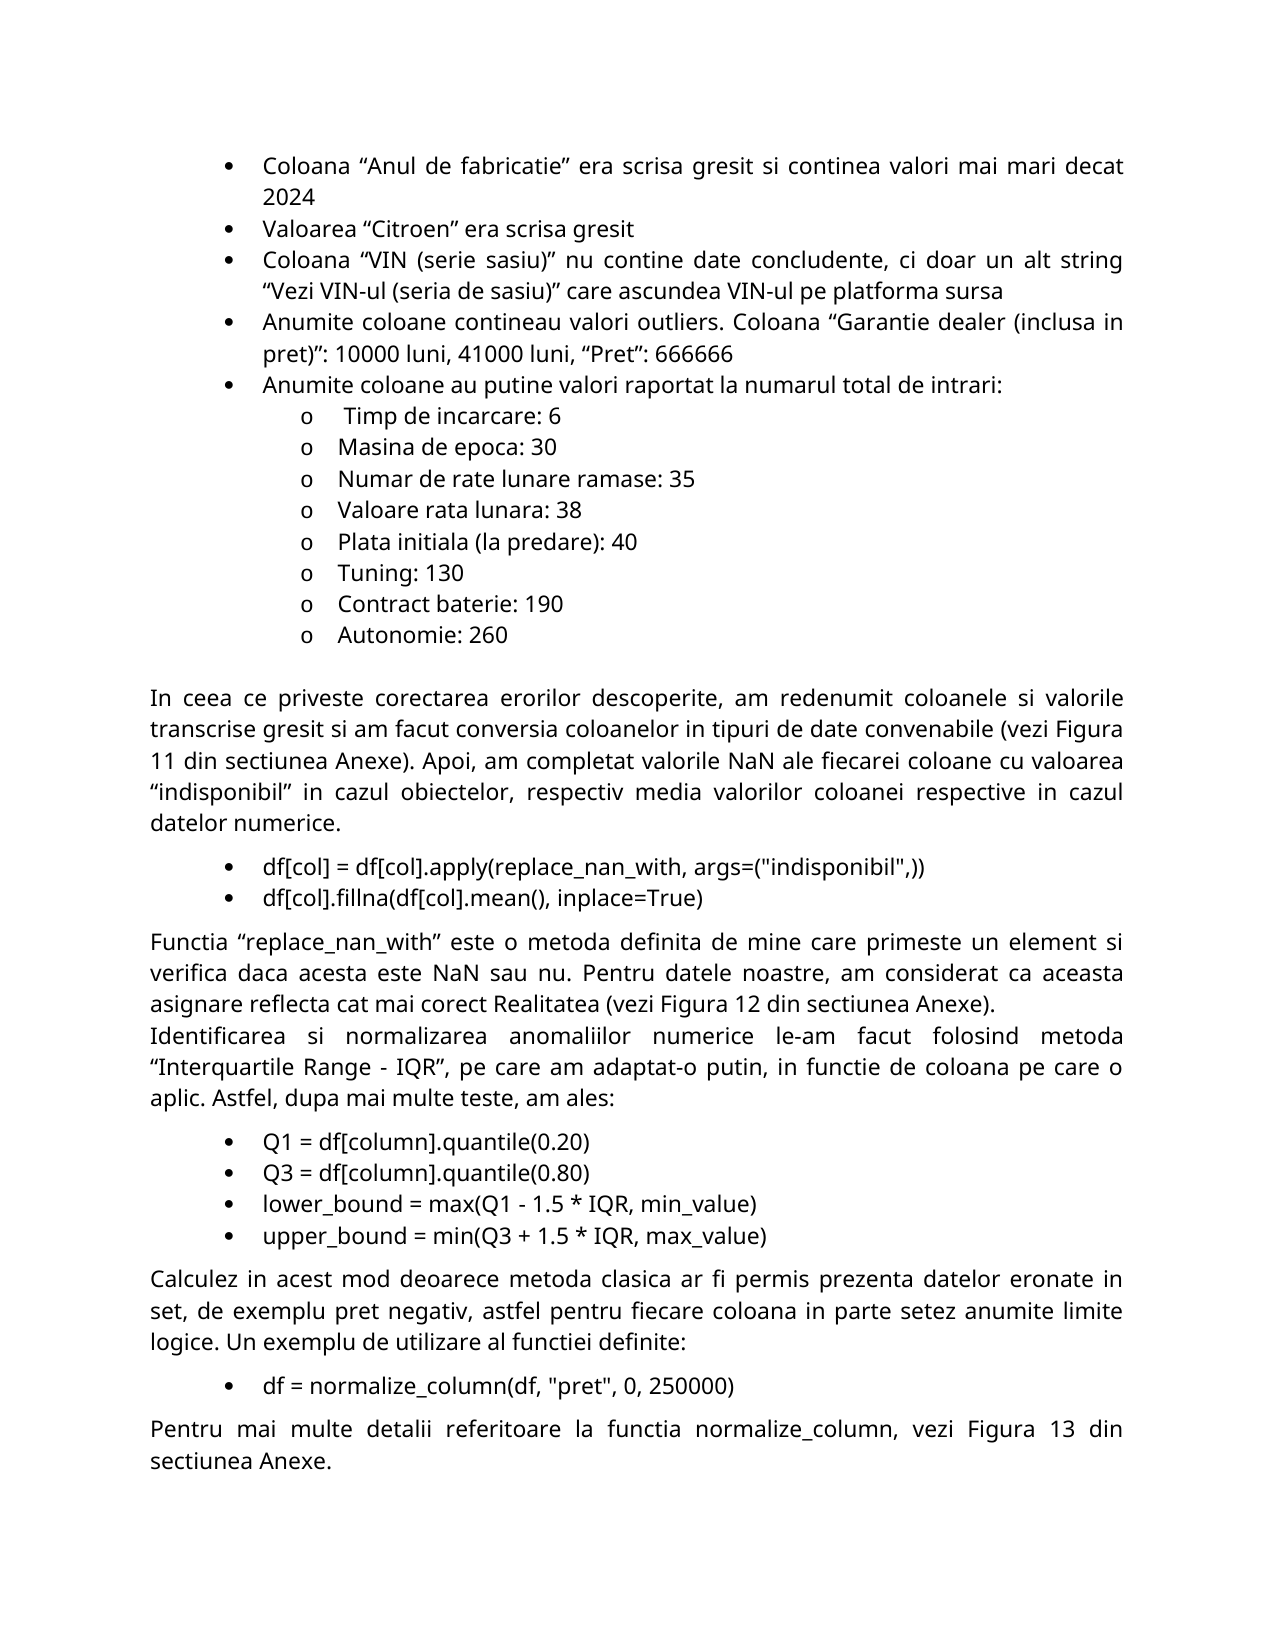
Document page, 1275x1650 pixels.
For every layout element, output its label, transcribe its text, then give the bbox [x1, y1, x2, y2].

list Anumite coloane contineau valori outliers. Coloana “Garantie dealer (inclusa in pret)”: 10000 luni, 41000 luni, “Pret”: 666666 [225, 306, 1125, 369]
list Q3 = df[column].quantile(0.80) [225, 1157, 1125, 1188]
list df[col].fillna(df[col].mean(), inplace=True) [225, 882, 1125, 913]
list Coloana “Anul de fabricatie” era scrisa gresit si continea valori mai mari decat 2024 [225, 150, 1125, 212]
list Autonomie: 260 [300, 619, 1125, 651]
list Masina de epoca: 30 [300, 431, 1125, 463]
list Tuning: 130 [300, 557, 1125, 588]
list Contract baterie: 190 [300, 588, 1125, 619]
list Plata initiala (la predare): 40 [300, 525, 1125, 557]
list Valoare rata lunara: 38 [300, 494, 1125, 525]
list Timp de incarcare: 6 [300, 400, 1125, 431]
list Anumite coloane au putine valori raportat la numarul total de intrari: [225, 369, 1125, 400]
text Functia “replace_nan_with” este o metoda definita de mine care primeste un element si verifica daca acesta este NaN sau nu. Pentru datele noastre, am considerat ca aceasta asignare reflecta cat mai corect Realitatea (vezi Figura 12 din sectiunea Anexe). [150, 926, 1125, 1019]
text In ceea ce priveste corectarea erorilor descoperite, am redenumit coloanele si valorile transcrise gresit si am facut conversia coloanelor in tipuri de date convenabile (vezi Figura 11 din sectiunea Anexe). Apoi, am completat valorile NaN ale fiecarei coloane cu valoarea “indisponibil” in cazul obiectelor, respectiv media valorilor coloanei respective in cazul datelor numerice. [150, 682, 1125, 838]
list lower_bound = max(Q1 - 1.5 * IQR, min_value) [225, 1188, 1125, 1219]
text Identificarea si normalizarea anomaliilor numerice le-am facut folosind metoda “Interquartile Range - IQR”, pe care am adaptat-o putin, in functie de coloana pe care o aplic. Astfel, dupa mai multe teste, am ales: [150, 1019, 1125, 1113]
text Pentru mai multe detalii referitoare la functia normalize_column, vezi Figura 13 din sectiunea Anexe. [150, 1413, 1125, 1476]
list Coloana “VIN (serie sasiu)” nu contine date concludente, ci doar un alt string “Vezi VIN-ul (seria de sasiu)” care ascundea VIN-ul pe platforma sursa [225, 244, 1125, 306]
list df = normalize_column(df, "pret", 0, 250000) [225, 1369, 1125, 1401]
list Q1 = df[column].quantile(0.20) [225, 1126, 1125, 1157]
list Numar de rate lunare ramase: 35 [300, 463, 1125, 494]
list upper_bound = min(Q3 + 1.5 * IQR, max_value) [225, 1219, 1125, 1251]
list Valoarea “Citroen” era scrisa gresit [225, 212, 1125, 244]
text Calculez in acest mod deoarece metoda clasica ar fi permis prezenta datelor eronate in set, de exemplu pret negativ, astfel pentru fiecare coloana in parte setez anumite limite logice. Un exemplu de utilizare al functiei definite: [150, 1263, 1125, 1357]
list df[col] = df[col].apply(replace_nan_with, args=("indisponibil",)) [225, 851, 1125, 882]
